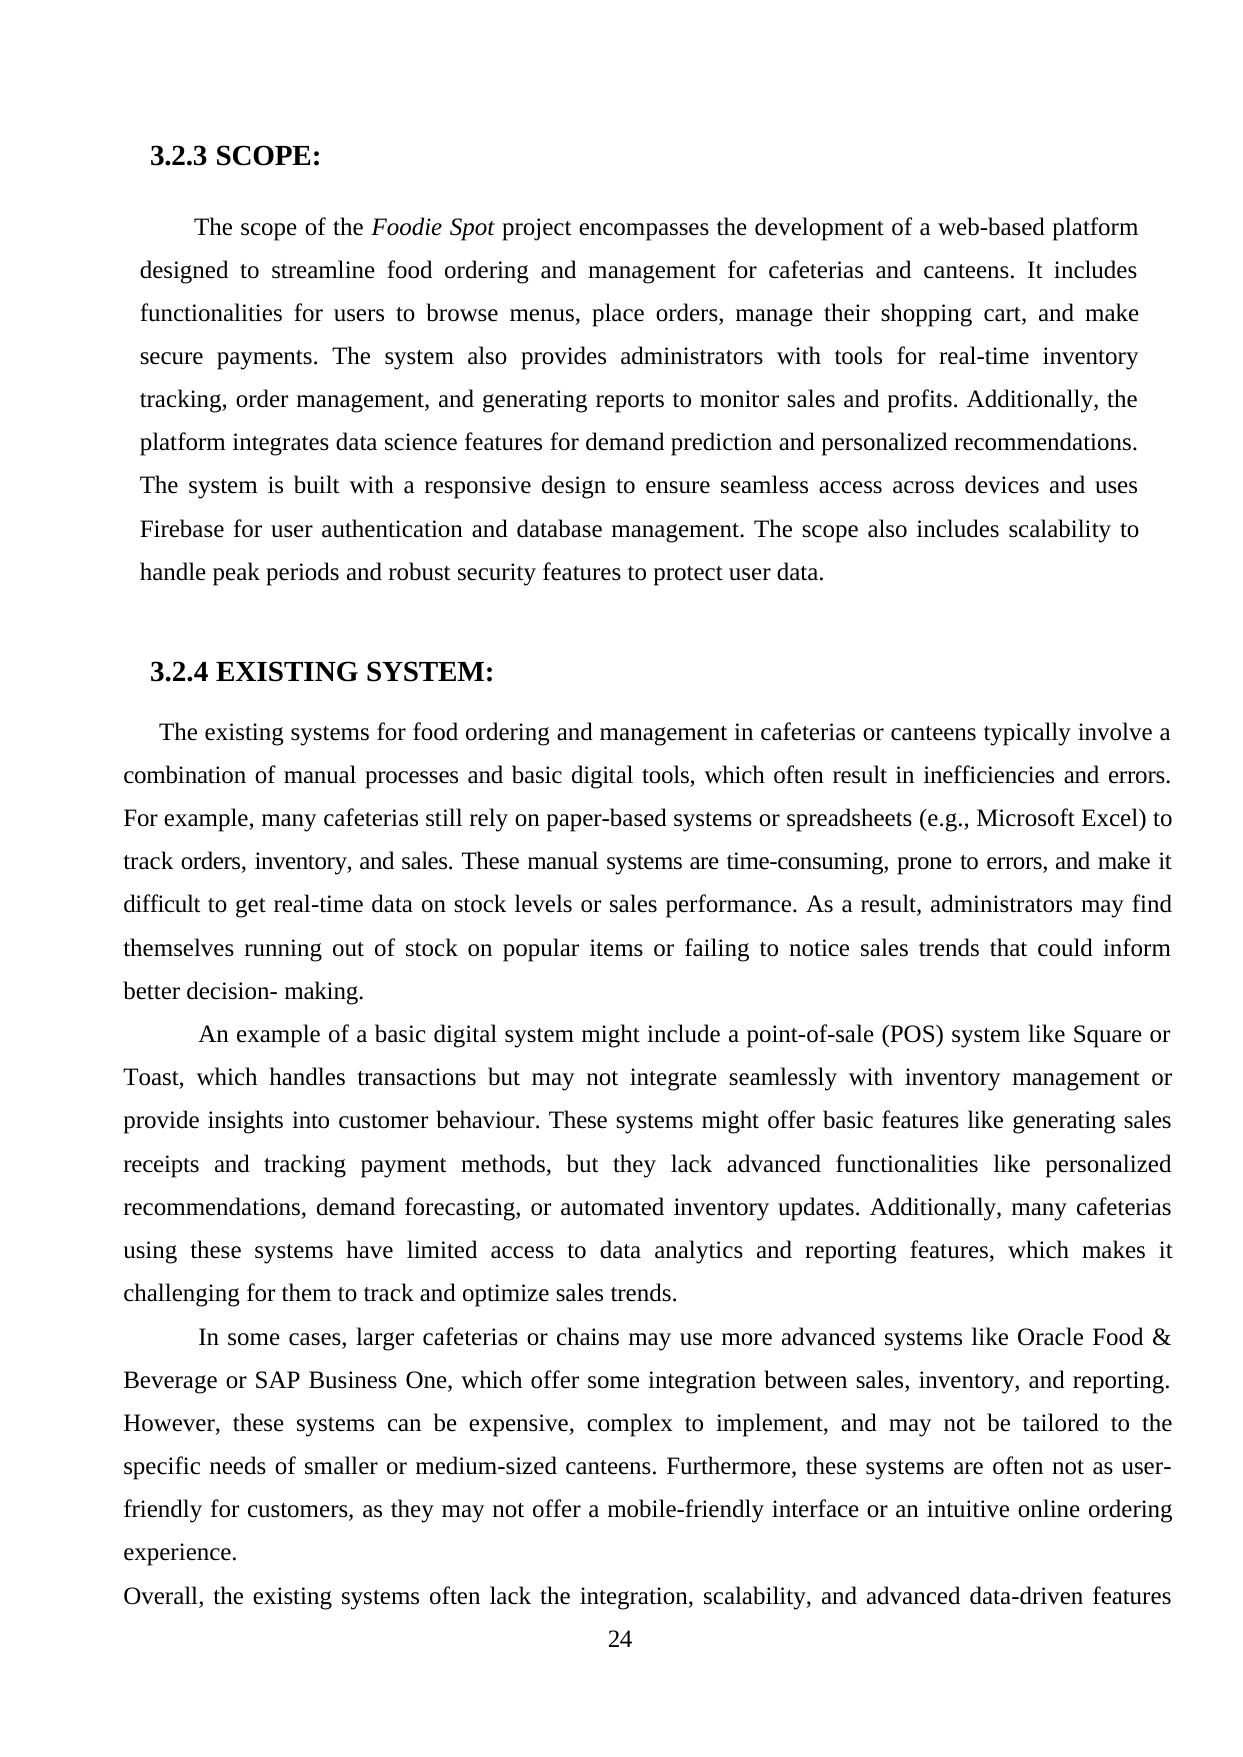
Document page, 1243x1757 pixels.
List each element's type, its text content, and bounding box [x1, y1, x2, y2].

subtitle SCOPE: [150, 138, 1184, 172]
text The existing systems for food ordering and management in cafeterias or canteens typically involve a combination of manual processes and basic digital tools, which often result in inefficiencies and errors. For example, many cafeterias still rely on paper-based systems or spreadsheets (e.g., Microsoft Excel) to track orders, inventory, and sales. These manual systems are time-consuming, prone to errors, and make it difficult to get real-time data on stock levels or sales performance. As a result, administrators may find themselves running out of stock on popular items or failing to notice sales trends that could inform better decision- making. [123, 717, 1172, 1004]
text The scope of the Foodie Spot project encompasses the development of a web-based platform designed to streamline food ordering and management for cafeterias and canteens. It includes functionalities for users to browse menus, place orders, manage their shopping cart, and make secure payments. The system also provides administrators with tools for real-time inventory tracking, order management, and generating reports to monitor sales and profits. Additionally, the platform integrates data science features for demand prediction and personalized recommendations. The system is built with a responsive design to ensure seamless access across devices and uses Firebase for user authentication and database management. The scope also includes scalability to handle peak periods and robust security features to protect user data. [139, 212, 1139, 586]
text In some cases, larger cafeterias or chains may use more advanced systems like Oracle Food & Beverage or SAP Business One, which offer some integration between sales, inventory, and reporting. However, these systems can be expensive, complex to implement, and may not be tailored to the specific needs of smaller or medium-sized canteens. Furthermore, these systems are often not as user-friendly for customers, as they may not offer a mobile-friendly interface or an intuitive online ordering experience. [123, 1322, 1172, 1566]
subtitle EXISTING SYSTEM: [150, 654, 1184, 688]
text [123, 1581, 1172, 1609]
text An example of a basic digital system might include a point-of-sale (POS) system like Square or Toast, which handles transactions but may not integrate seamlessly with inventory management or provide insights into customer behaviour. These systems might offer basic features like generating sales receipts and tracking payment methods, but they lack advanced functionalities like personalized recommendations, demand forecasting, or automated inventory updates. Additionally, many cafeterias using these systems have limited access to data analytics and reporting features, which makes it challenging for them to track and optimize sales trends. [123, 1019, 1172, 1307]
